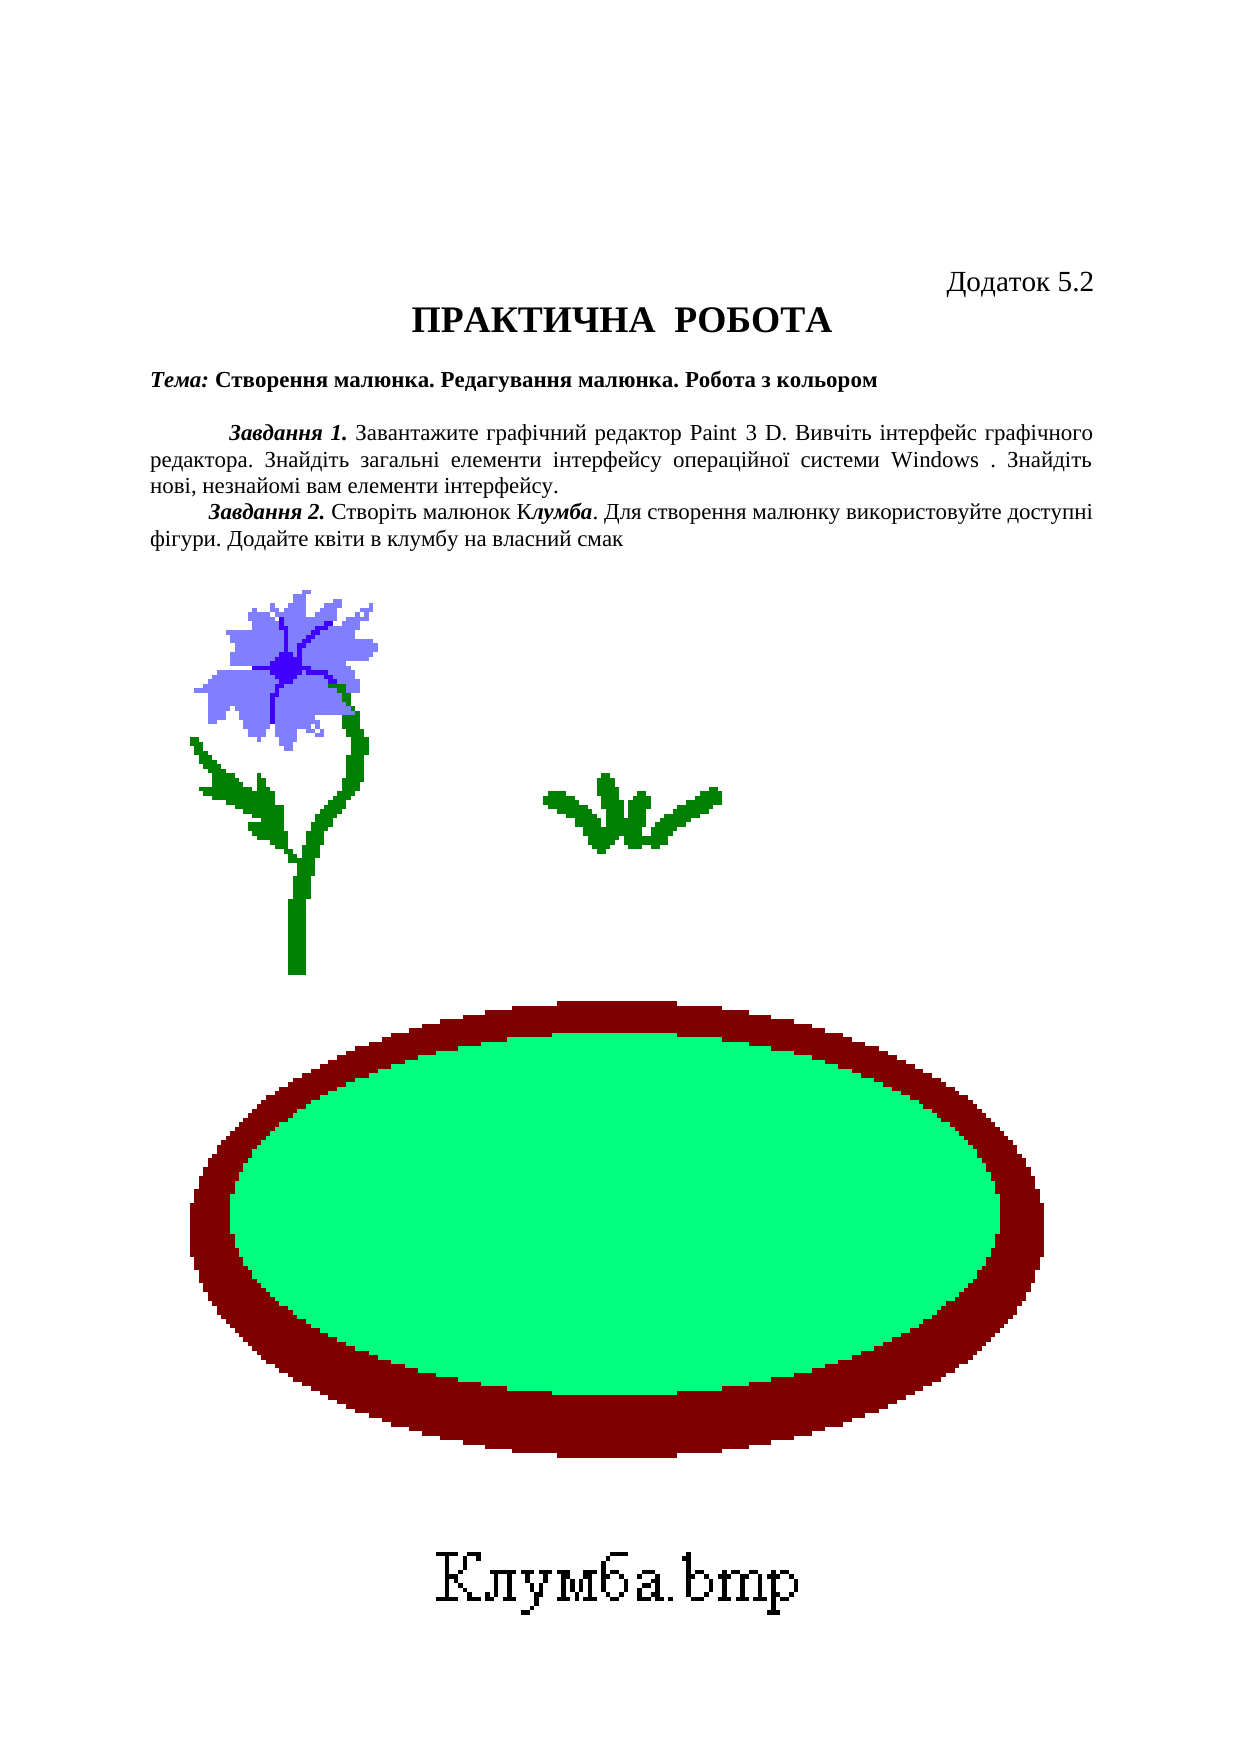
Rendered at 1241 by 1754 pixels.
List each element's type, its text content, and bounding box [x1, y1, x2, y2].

text Завдання 2. Створіть малюнок Клумба. Для створення малюнку використовуйте доступні фігури. Додайте квіти в клумбу на власний смак [150, 498, 1094, 551]
text ПРАКТИЧНА РОБОТА [150, 297, 1094, 340]
picture [150, 551, 1094, 1633]
text Тема: Створення малюнка. Редагування малюнка. Робота з кольором [150, 367, 1094, 393]
text Завдання 1. Завантажите графічний редактор Paint 3 D. Вивчіть інтерфейс графічного редактора. Знайдіть загальні елементи інтерфейсу операційної системи Windows . Знайдіть нові, незнайомі вам елементи інтерфейсу. [150, 419, 1094, 498]
text Додаток 5.2 [150, 271, 1094, 297]
